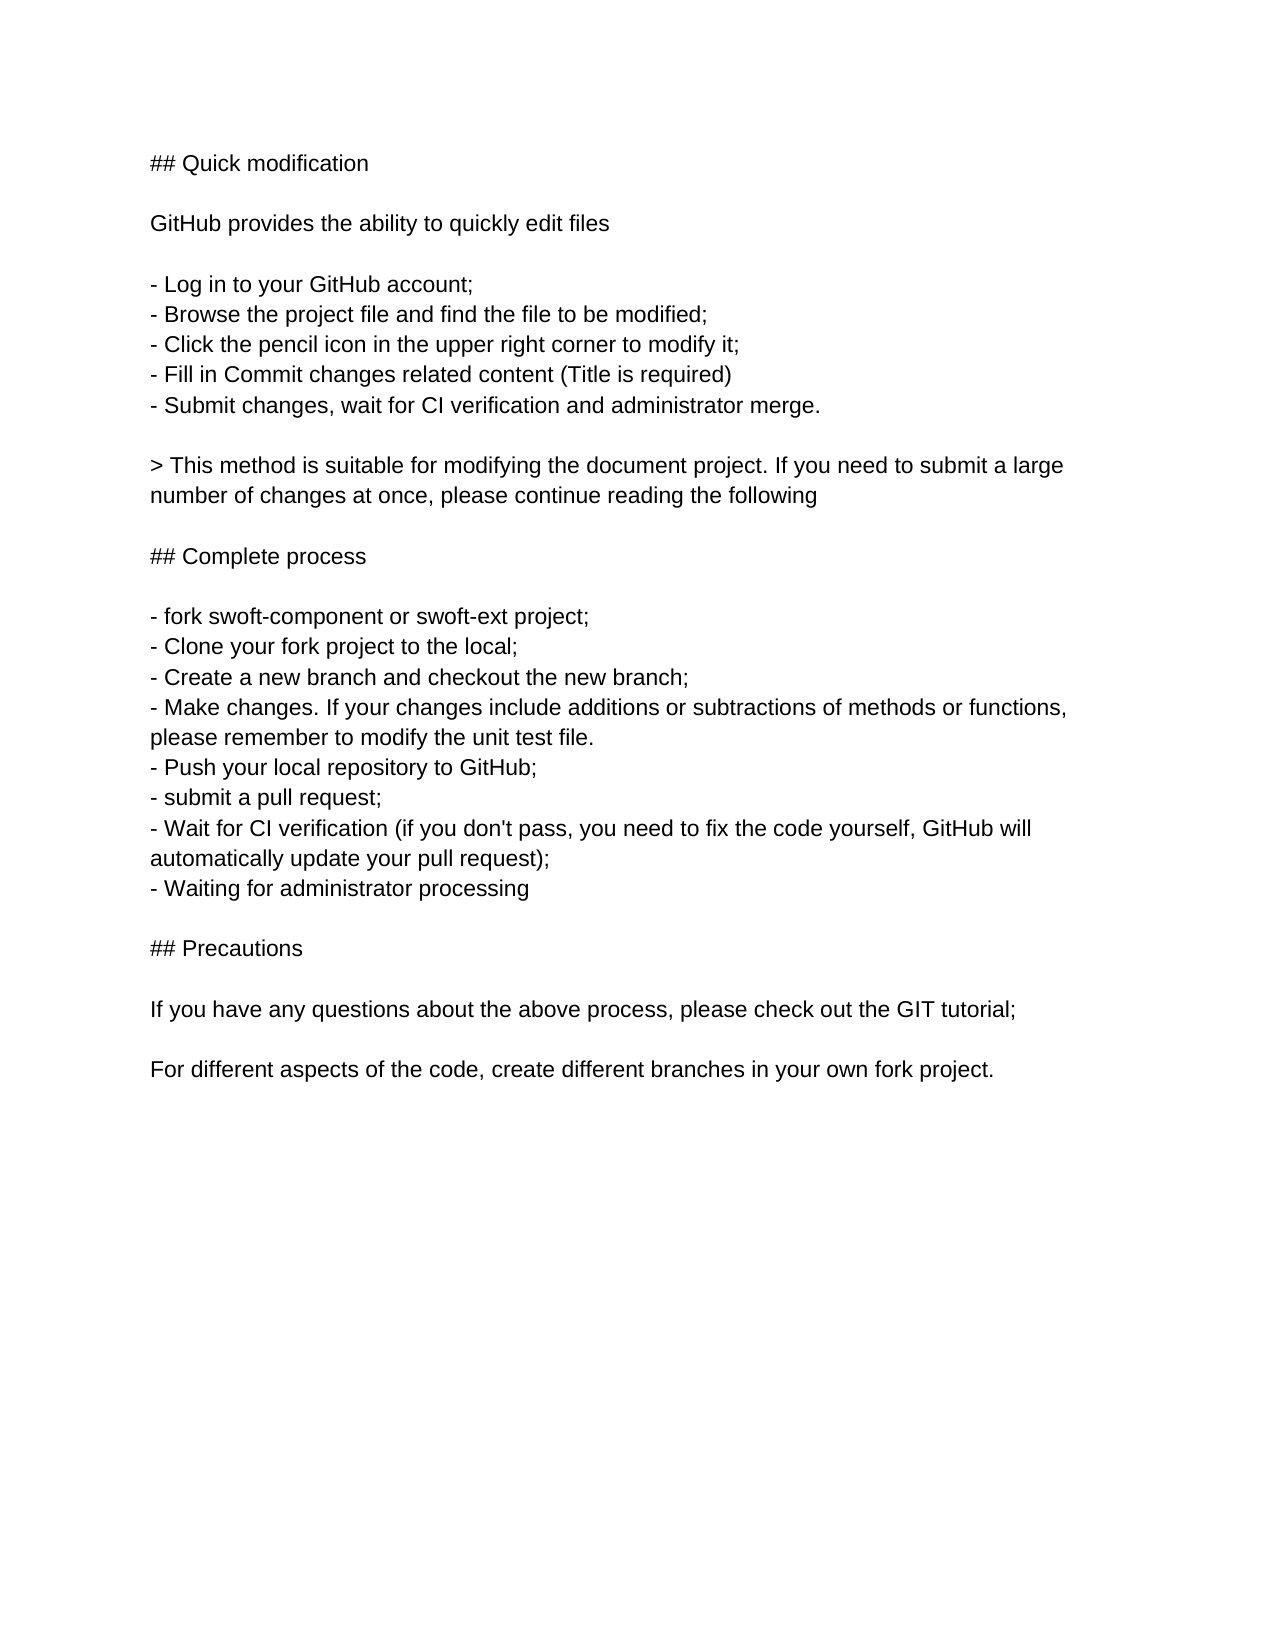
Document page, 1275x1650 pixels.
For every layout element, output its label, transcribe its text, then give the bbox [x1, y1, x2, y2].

text ## Precautions [150, 935, 1125, 962]
text - Waiting for administrator processing [150, 875, 1125, 901]
text GitHub provides the ability to quickly edit files [150, 210, 1125, 237]
text - Click the pencil icon in the upper right corner to modify it; [150, 331, 1125, 358]
text - Clone your fork project to the local; [150, 633, 1125, 660]
text - Wait for CI verification (if you don't pass, you need to fix the code yourself, GitHub will automatically update your pull request); [150, 814, 1125, 871]
text - Browse the project file and find the file to be modified; [150, 301, 1125, 327]
text - fork swoft-component or swoft-ext project; [150, 603, 1125, 629]
text - Log in to your GitHub account; [150, 271, 1125, 297]
text - Push your local repository to GitHub; [150, 754, 1125, 781]
text - Submit changes, wait for CI verification and administrator merge. [150, 392, 1125, 418]
text - Create a new branch and checkout the new branch; [150, 663, 1125, 690]
text - Fill in Commit changes related content (Title is required) [150, 361, 1125, 388]
text If you have any questions about the above process, please check out the GIT tutorial; [150, 996, 1125, 1022]
text - submit a pull request; [150, 784, 1125, 811]
text For different aspects of the code, create different branches in your own fork project. [150, 1056, 1125, 1083]
text - Make changes. If your changes include additions or subtractions of methods or functions, please remember to modify the unit test file. [150, 694, 1125, 750]
text ## Quick modification [150, 150, 1125, 176]
text ## Complete process [150, 543, 1125, 569]
text > This method is suitable for modifying the document project. If you need to submit a large number of changes at once, please continue reading the following [150, 452, 1125, 509]
